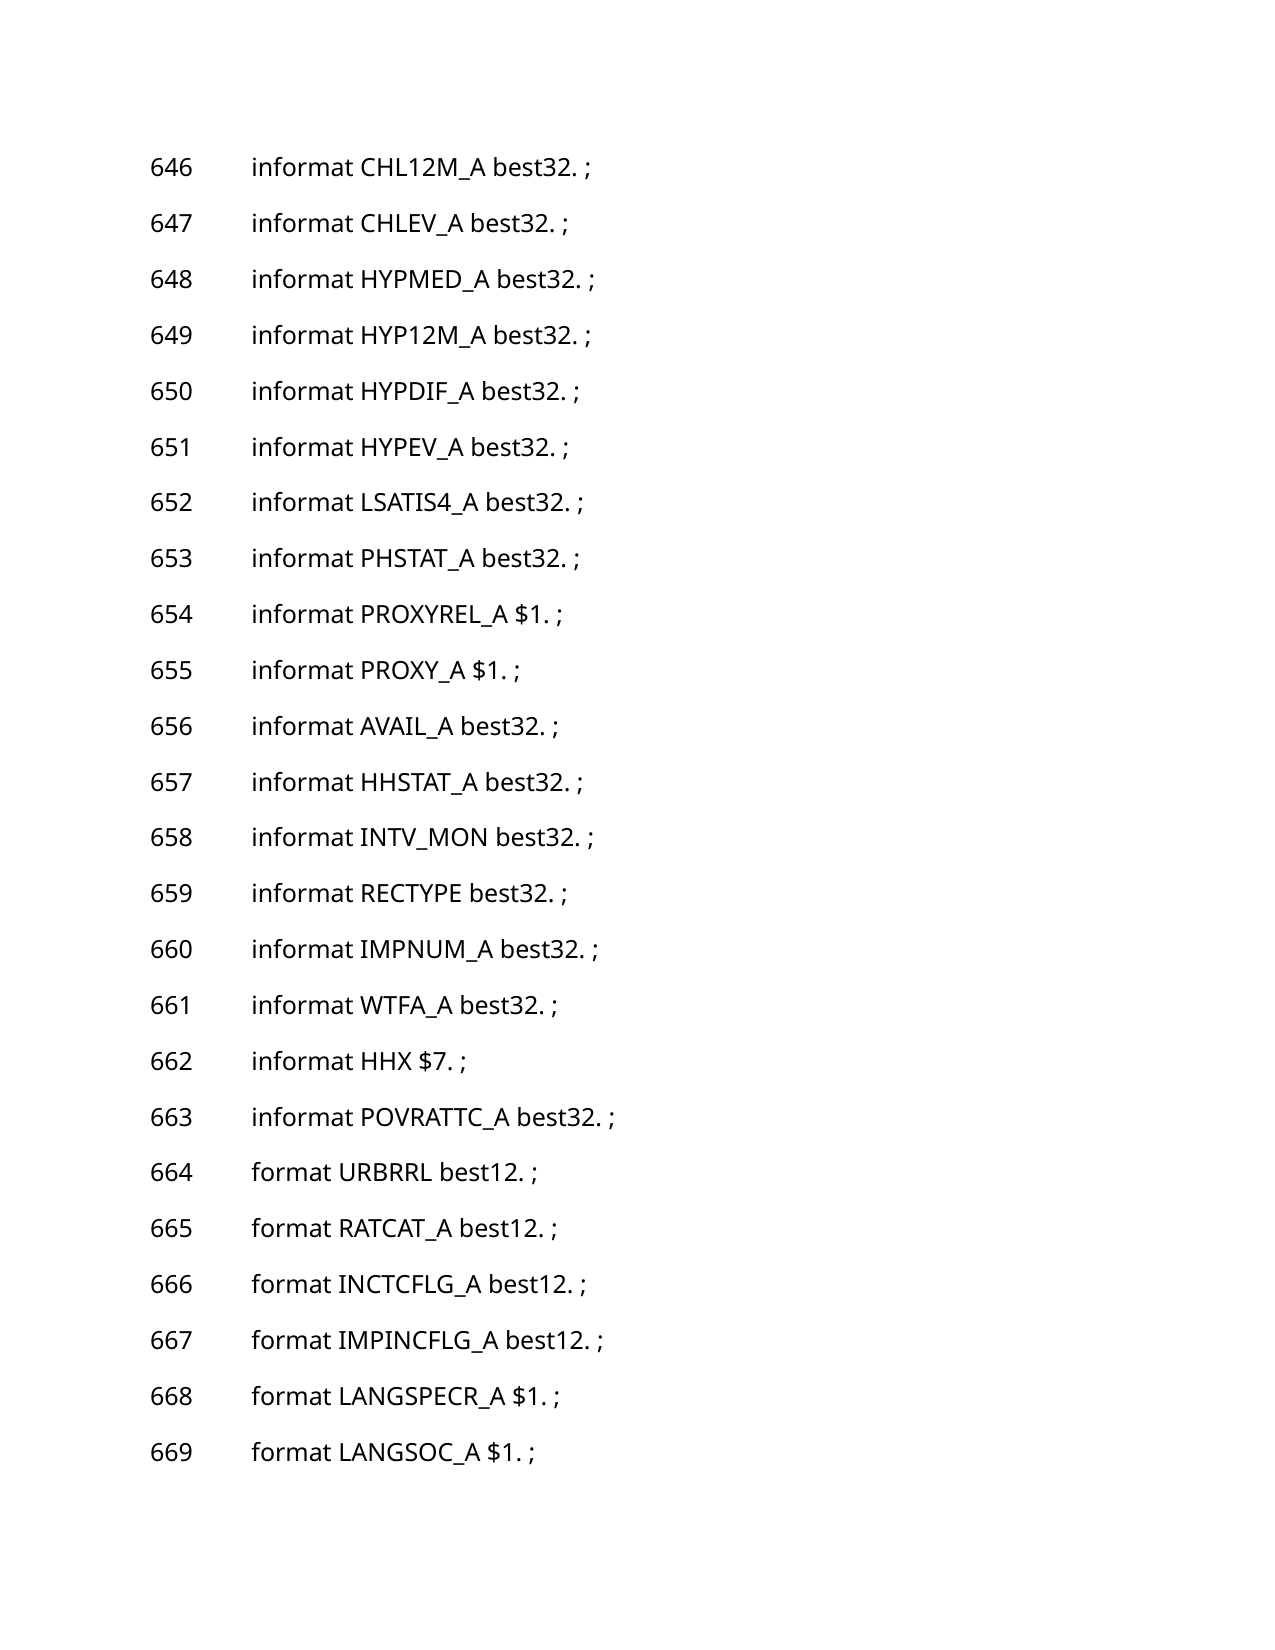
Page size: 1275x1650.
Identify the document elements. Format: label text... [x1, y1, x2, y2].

text 664 format URBRRL best12. ; [150, 1155, 1125, 1189]
text 648 informat HYPMED_A best32. ; [150, 262, 1125, 296]
text 653 informat PHSTAT_A best32. ; [150, 541, 1125, 575]
text 646 informat CHL12M_A best32. ; [150, 150, 1125, 184]
text 663 informat POVRATTC_A best32. ; [150, 1099, 1125, 1133]
text 654 informat PROXYREL_A $1. ; [150, 597, 1125, 631]
text 650 informat HYPDIF_A best32. ; [150, 373, 1125, 407]
text 647 informat CHLEV_A best32. ; [150, 206, 1125, 240]
text 660 informat IMPNUM_A best32. ; [150, 932, 1125, 966]
text 665 format RATCAT_A best12. ; [150, 1211, 1125, 1245]
text 649 informat HYP12M_A best32. ; [150, 317, 1125, 352]
text 652 informat LSATIS4_A best32. ; [150, 485, 1125, 519]
text 656 informat AVAIL_A best32. ; [150, 708, 1125, 742]
text 658 informat INTV_MON best32. ; [150, 820, 1125, 854]
text 662 informat HHX $7. ; [150, 1043, 1125, 1077]
text 667 format IMPINCFLG_A best12. ; [150, 1322, 1125, 1357]
text 669 format LANGSOC_A $1. ; [150, 1434, 1125, 1468]
text 668 format LANGSPECR_A $1. ; [150, 1378, 1125, 1412]
text 666 format INCTCFLG_A best12. ; [150, 1267, 1125, 1301]
text 657 informat HHSTAT_A best32. ; [150, 764, 1125, 798]
text 661 informat WTFA_A best32. ; [150, 987, 1125, 1022]
text 655 informat PROXY_A $1. ; [150, 652, 1125, 687]
text 651 informat HYPEV_A best32. ; [150, 429, 1125, 463]
text 659 informat RECTYPE best32. ; [150, 876, 1125, 910]
